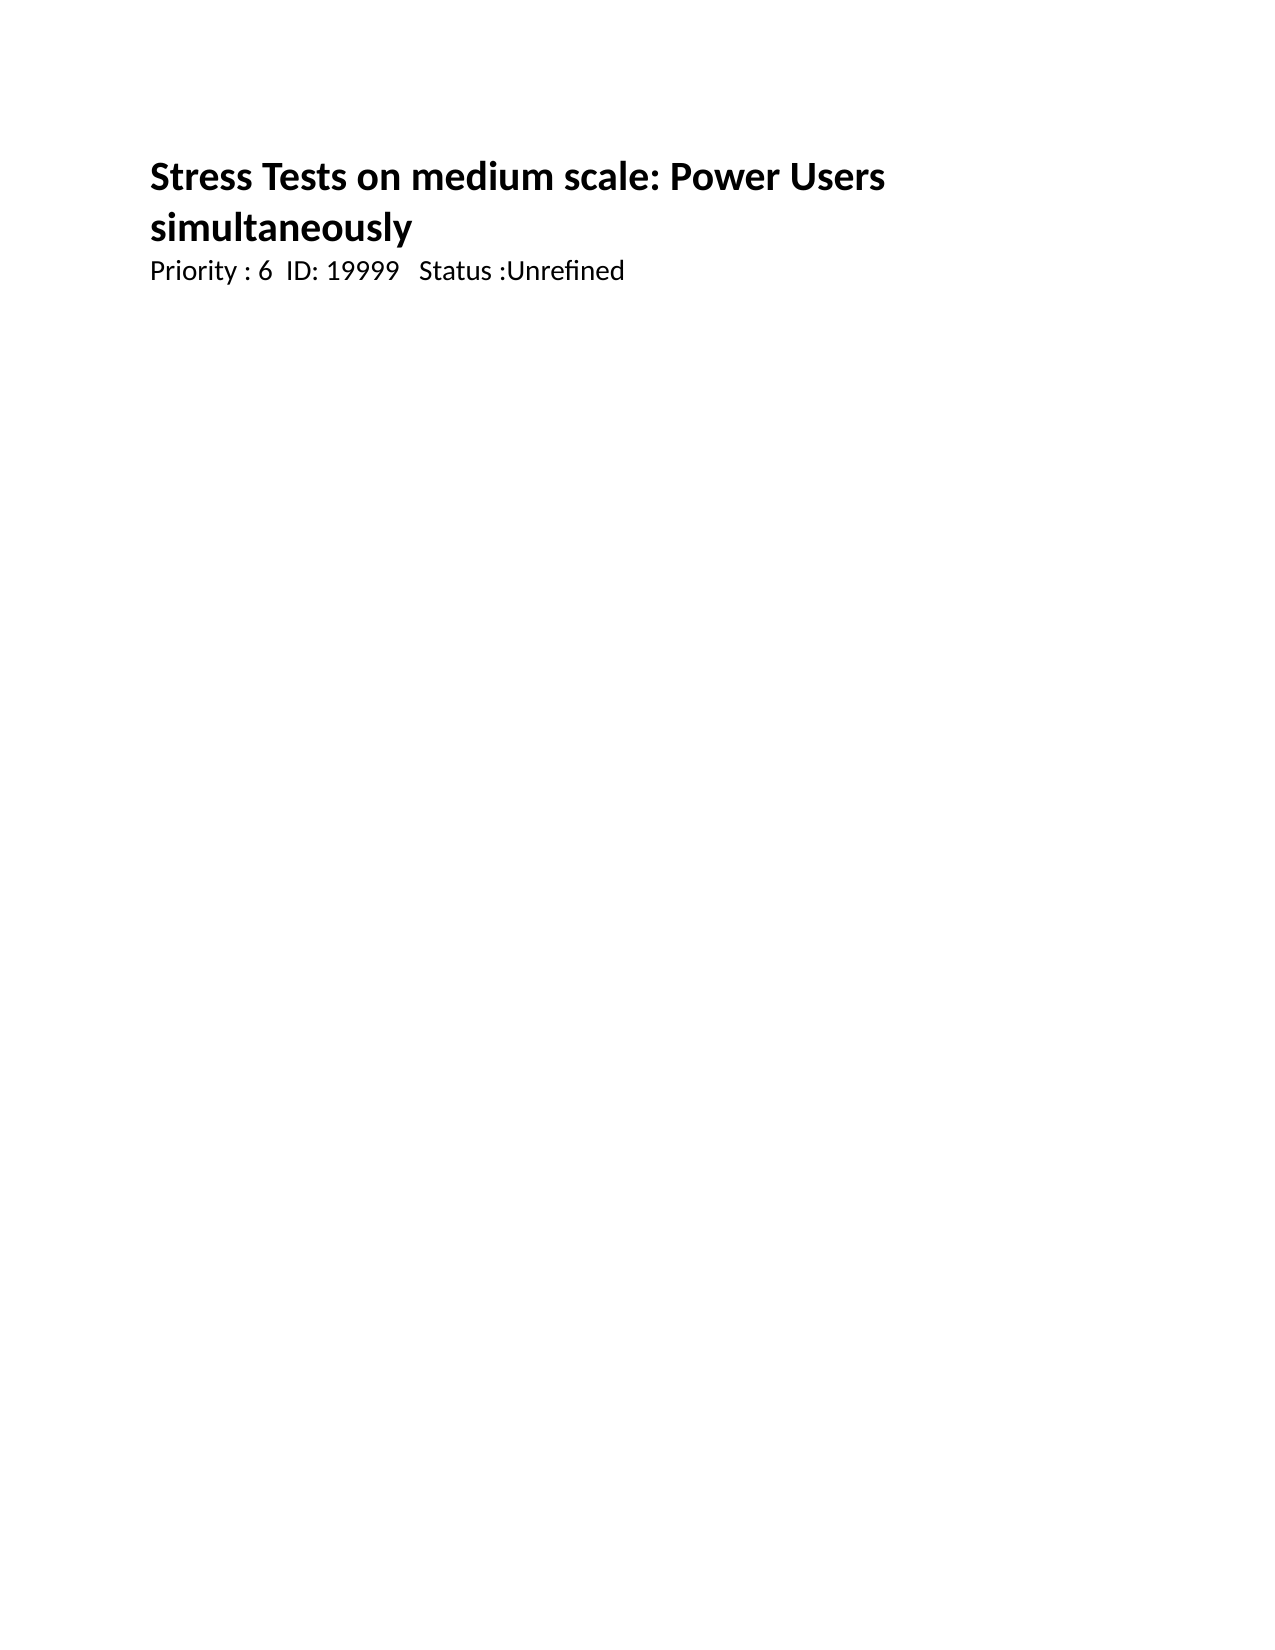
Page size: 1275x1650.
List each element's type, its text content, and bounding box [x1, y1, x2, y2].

text Stress Tests on medium scale: Power Users simultaneously Priority : 6 ID: 19999 Status :Unrefined [150, 150, 1125, 377]
